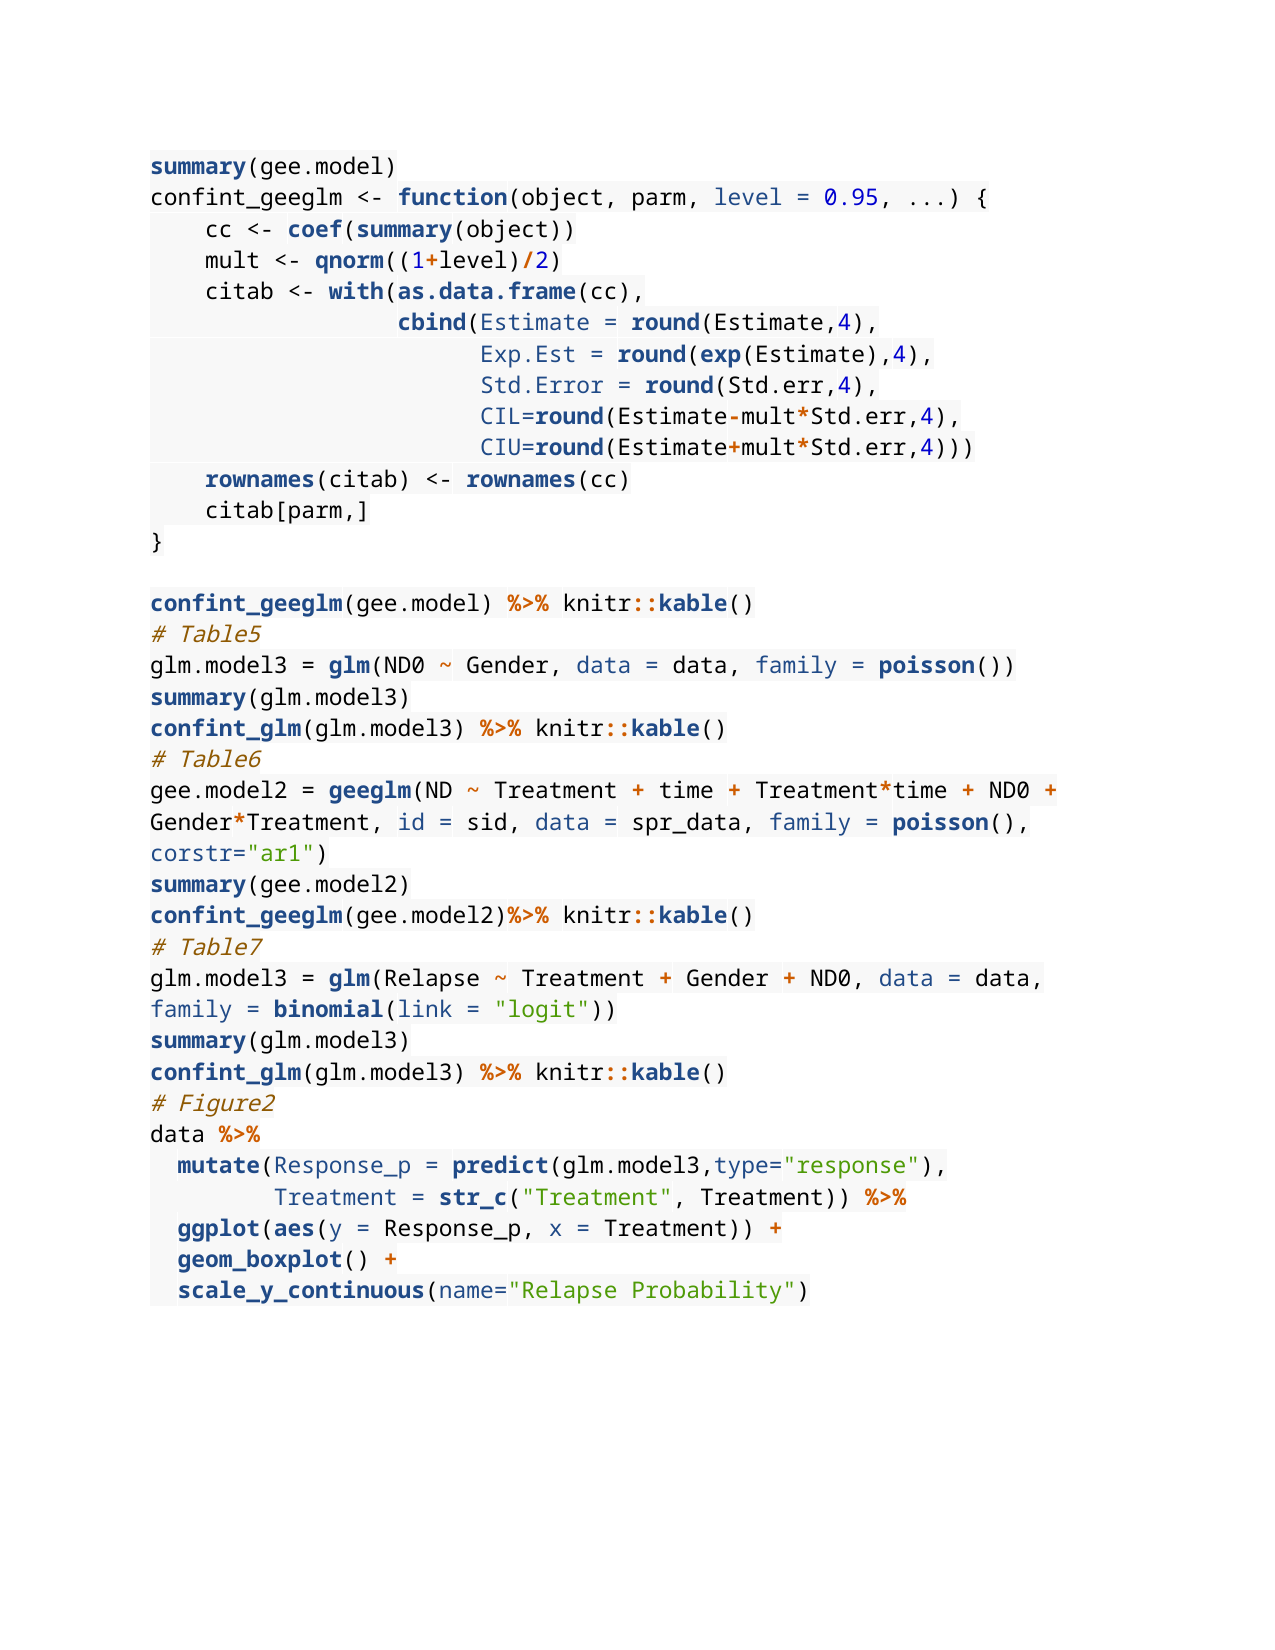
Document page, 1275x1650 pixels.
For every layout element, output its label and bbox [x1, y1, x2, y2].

text [150, 150, 1125, 1336]
